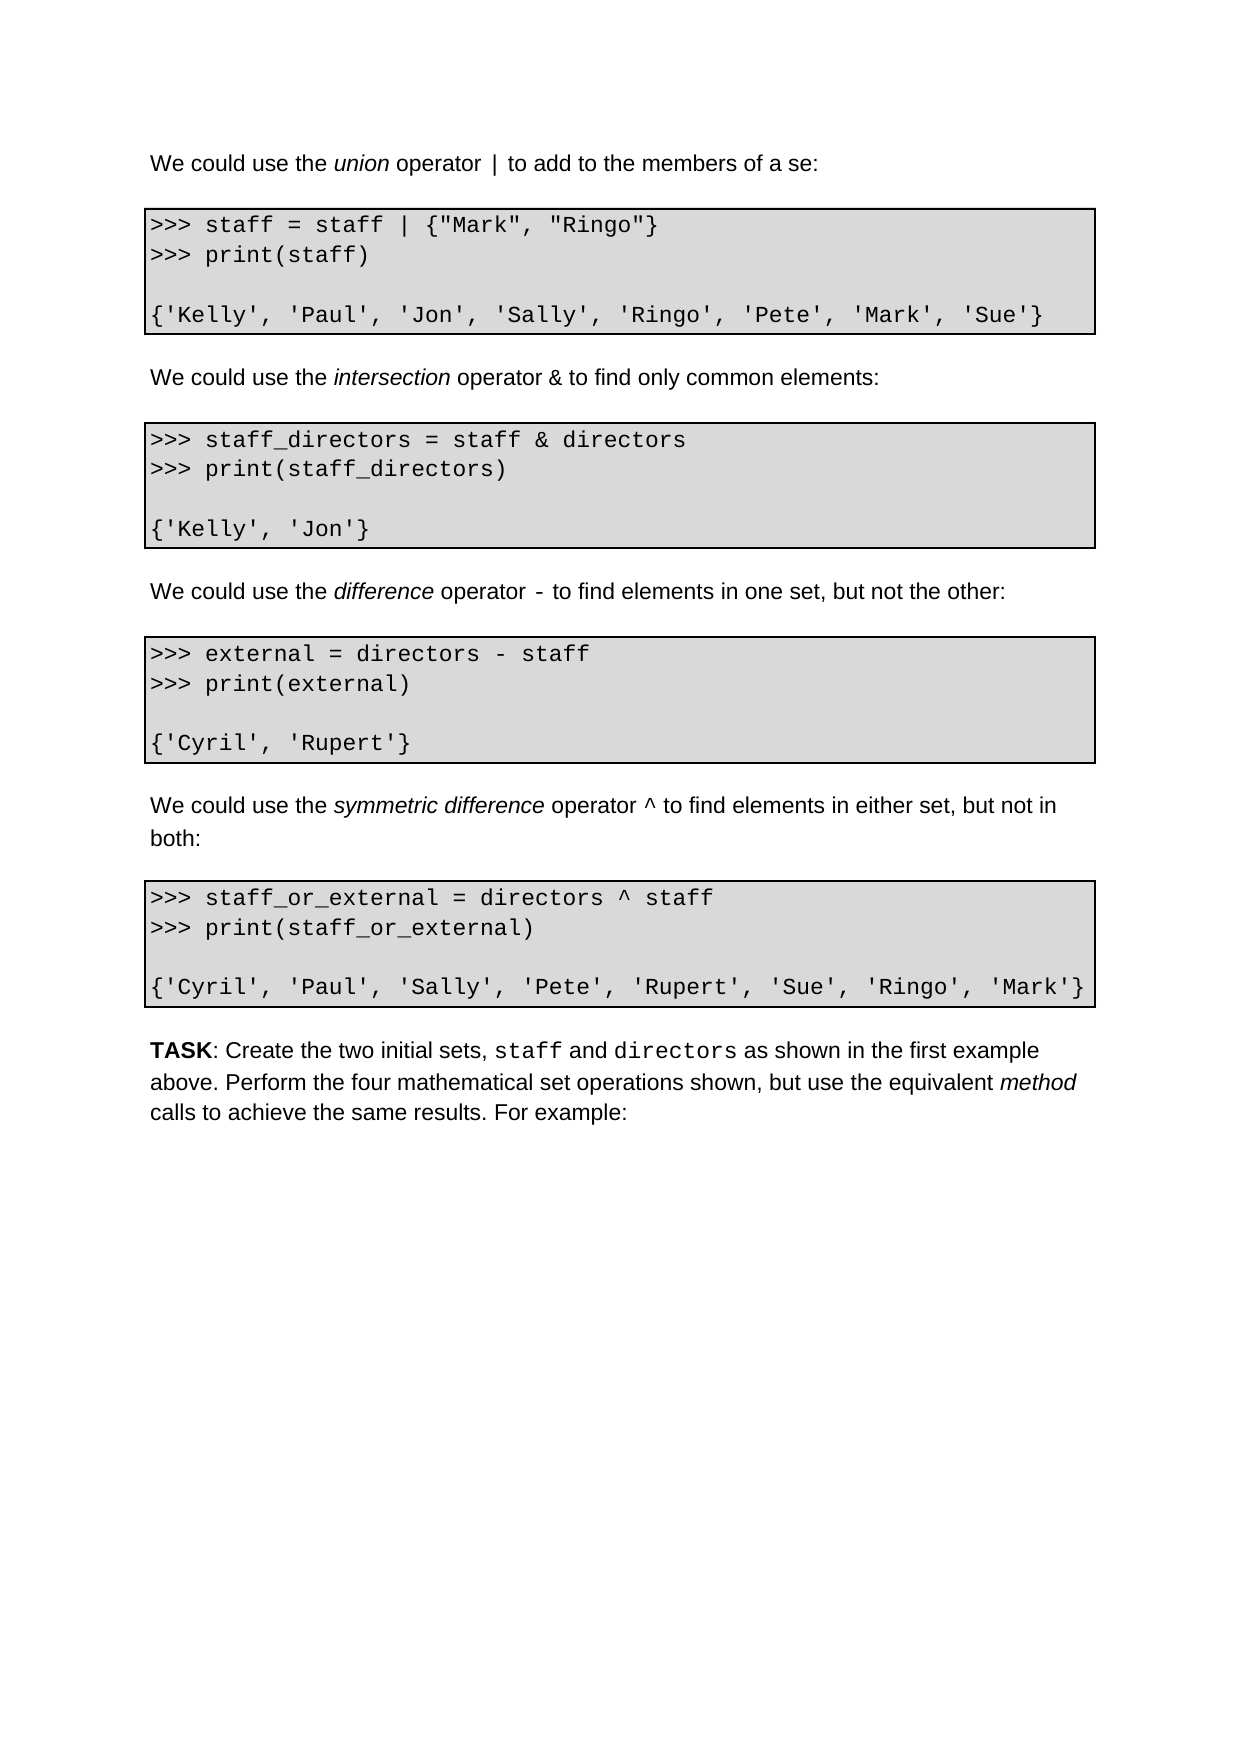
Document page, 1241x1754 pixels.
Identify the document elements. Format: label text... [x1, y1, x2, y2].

text >>> staff_or_external = directors ^ staff [146, 882, 1094, 910]
text >>> staff = staff | {"Mark", "Ringo"} [146, 210, 1094, 237]
text >>> print(staff_or_external) [146, 910, 1094, 939]
text We could use the difference operator - to find elements in one set, but not the other: [150, 578, 1090, 607]
text >>> print(staff_directors) [146, 451, 1094, 481]
text {'Kelly', 'Paul', 'Jon', 'Sally', 'Ringo', 'Pete', 'Mark', 'Sue'} [146, 297, 1094, 333]
text {'Cyril', 'Paul', 'Sally', 'Pete', 'Rupert', 'Sue', 'Ringo', 'Mark'} [146, 969, 1094, 1006]
text {'Cyril', 'Rupert'} [146, 725, 1094, 762]
text >>> print(staff) [146, 237, 1094, 267]
text {'Kelly', 'Jon'} [146, 511, 1094, 547]
text We could use the intersection operator & to find only common elements: [150, 364, 1090, 392]
text TASK: Create the two initial sets, staff and directors as shown in the first example above. Perform the four mathematical set operations shown, but use the equivalent method calls to achieve the same results. For example: [150, 1037, 1090, 1125]
text >>> staff_directors = staff & directors [146, 424, 1094, 451]
text >>> print(external) [146, 666, 1094, 695]
text We could use the symmetric difference operator ^ to find elements in either set, but not in both: [150, 792, 1090, 851]
text We could use the union operator | to add to the members of a se: [150, 150, 1090, 178]
text >>> external = directors - staff [146, 638, 1094, 666]
